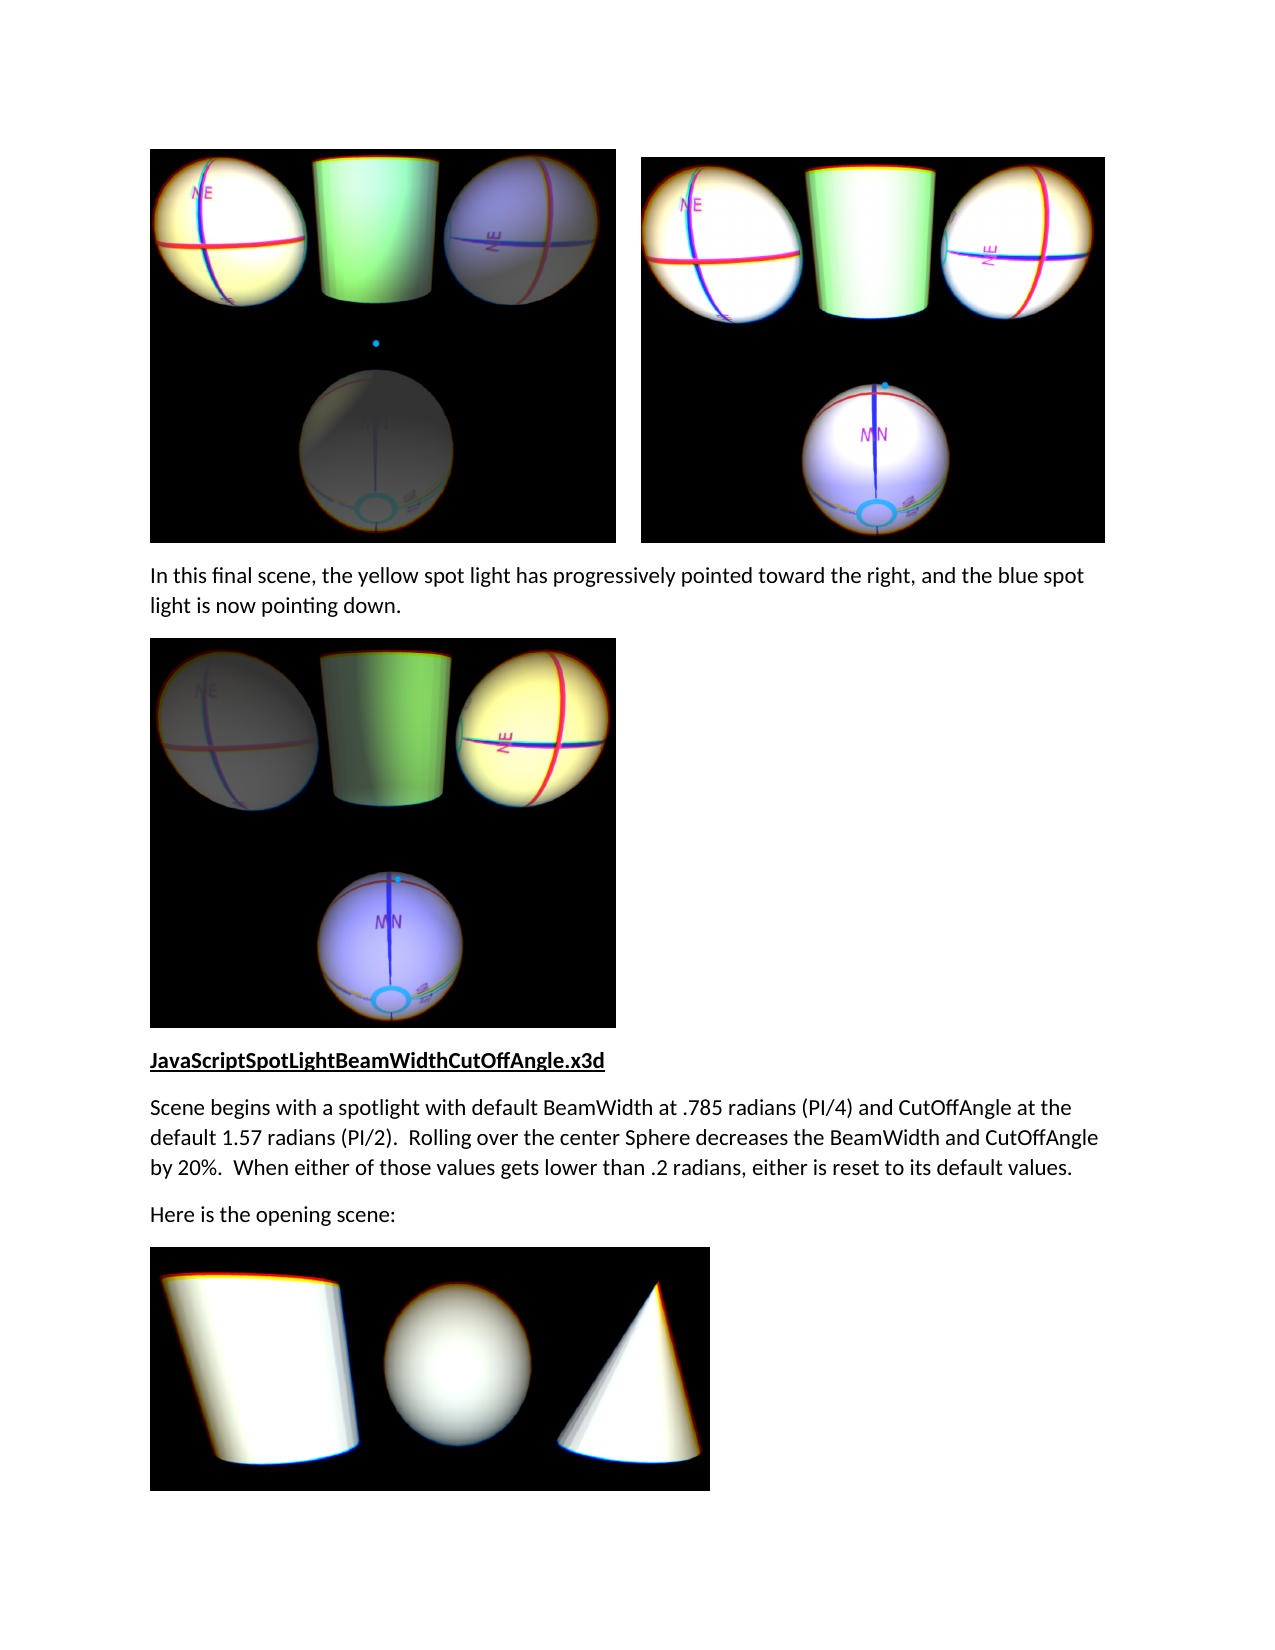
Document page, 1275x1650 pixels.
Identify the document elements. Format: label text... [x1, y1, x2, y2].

picture [641, 157, 1105, 543]
picture [150, 1247, 710, 1491]
text In this final scene, the yellow spot light has progressively pointed toward the right, and the blue spot light is now pointing down. [150, 561, 1125, 619]
picture [150, 638, 616, 1028]
picture [150, 149, 616, 543]
text JavaScriptSpotLightBeamWidthCutOffAngle.x3d [150, 1046, 1125, 1074]
text Here is the opening scene: [150, 1200, 1125, 1228]
text Scene begins with a spotlight with default BeamWidth at .785 radians (PI/4) and CutOffAngle at the default 1.57 radians (PI/2). Rolling over the center Sphere decreases the BeamWidth and CutOffAngle by 20%. When either of those values gets lower than .2 radians, either is reset to its default values. [150, 1093, 1125, 1182]
